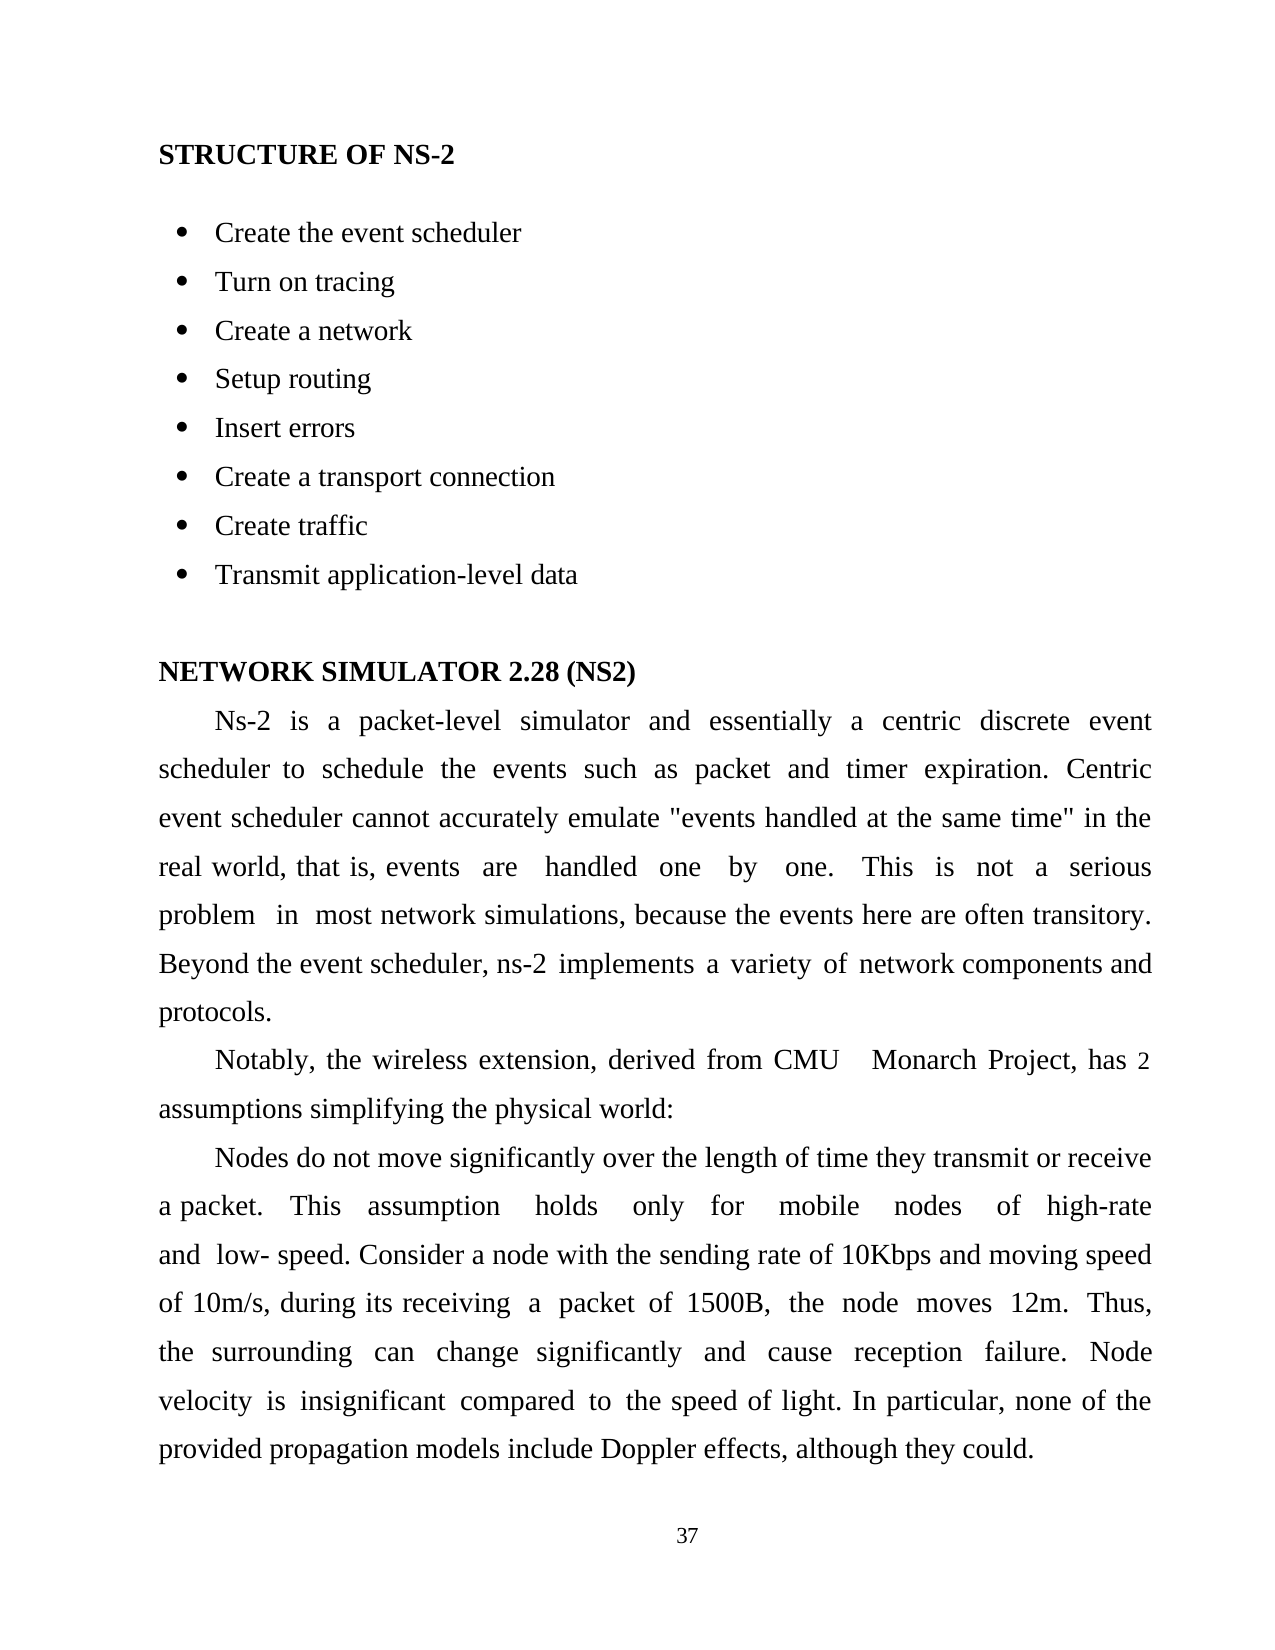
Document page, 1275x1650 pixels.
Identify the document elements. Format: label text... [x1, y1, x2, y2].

list Setup routing [177, 362, 1239, 395]
list Create a transport connection [177, 459, 1239, 493]
list Transmit application-level data [177, 557, 1239, 591]
list Create a network [177, 313, 1239, 346]
subtitle STRUCTURE OF NS-2 [158, 137, 1239, 171]
text assumptions simplifying the physical world: [158, 1091, 1239, 1125]
text Nodes do not move significantly over the length of time they transmit or receive a packet. This assumption holds only for mobile nodes of high-rate and low- speed. Consider a node with the sending rate of 10Kbps and moving speed of 10m/s, during its receiving a packet of 1500B, the node moves 12m. Thus, the surrounding can change significantly and cause reception failure. Node velocity is insignificant compared to the speed of light. In particular, none of the provided propagation models include Doppler effects, although they could. [158, 1140, 1152, 1465]
list Insert errors [177, 411, 1239, 444]
list Create the event scheduler [177, 215, 1239, 248]
text Ns-2 is a packet-level simulator and essentially a centric discrete event scheduler to schedule the events such as packet and timer expiration. Centric event scheduler cannot accurately emulate "events handled at the same time" in the real world, that is, events are handled one by one. This is not a serious problem in most network simulations, because the events here are often transitory. Beyond the event scheduler, ns-2 implements a variety of network components and protocols. [158, 703, 1153, 1028]
text Notably, the wireless extension, derived from CMU Monarch Project, has 2 [214, 1043, 1239, 1076]
list Create traffic [177, 508, 1239, 542]
subtitle NETWORK SIMULATOR 2.28 (NS2) [158, 654, 1239, 688]
list Turn on tracing [177, 264, 1239, 297]
